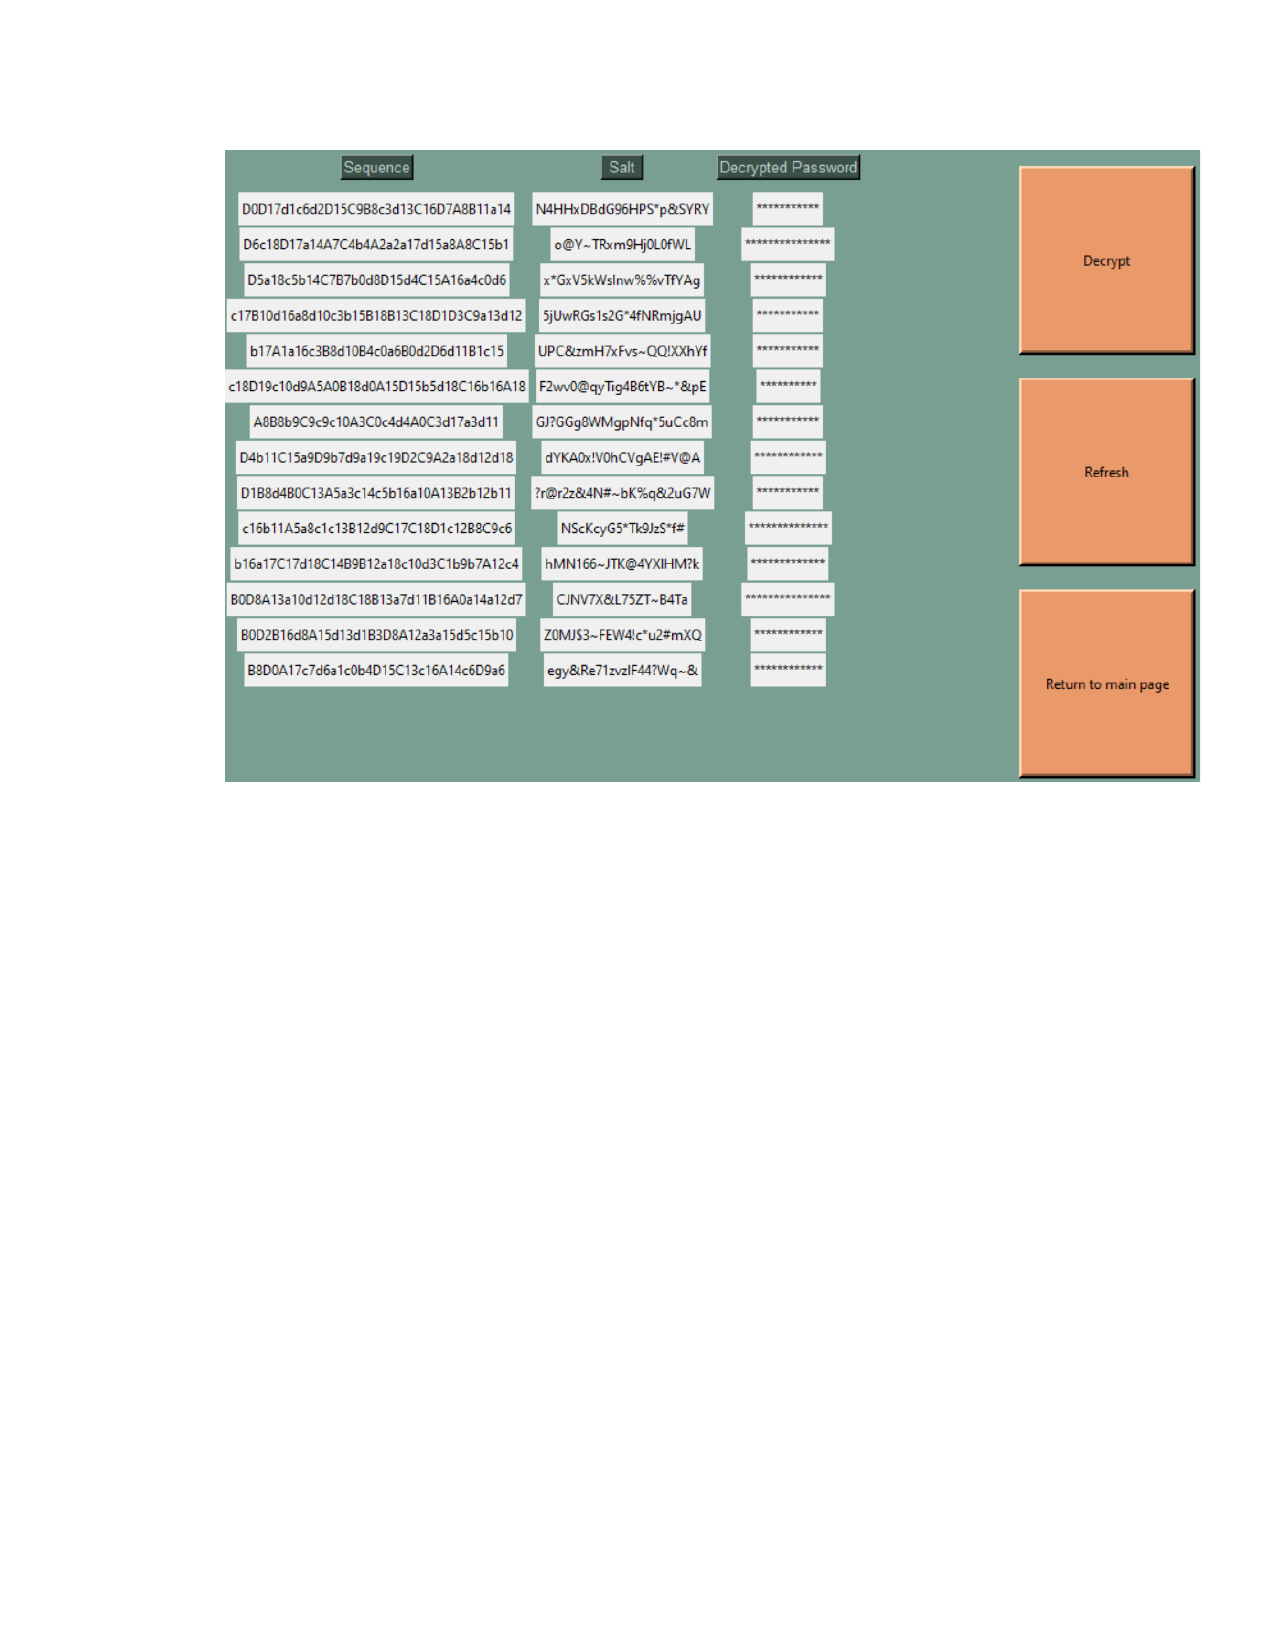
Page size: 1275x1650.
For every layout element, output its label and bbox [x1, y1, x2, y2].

picture [225, 150, 1200, 782]
